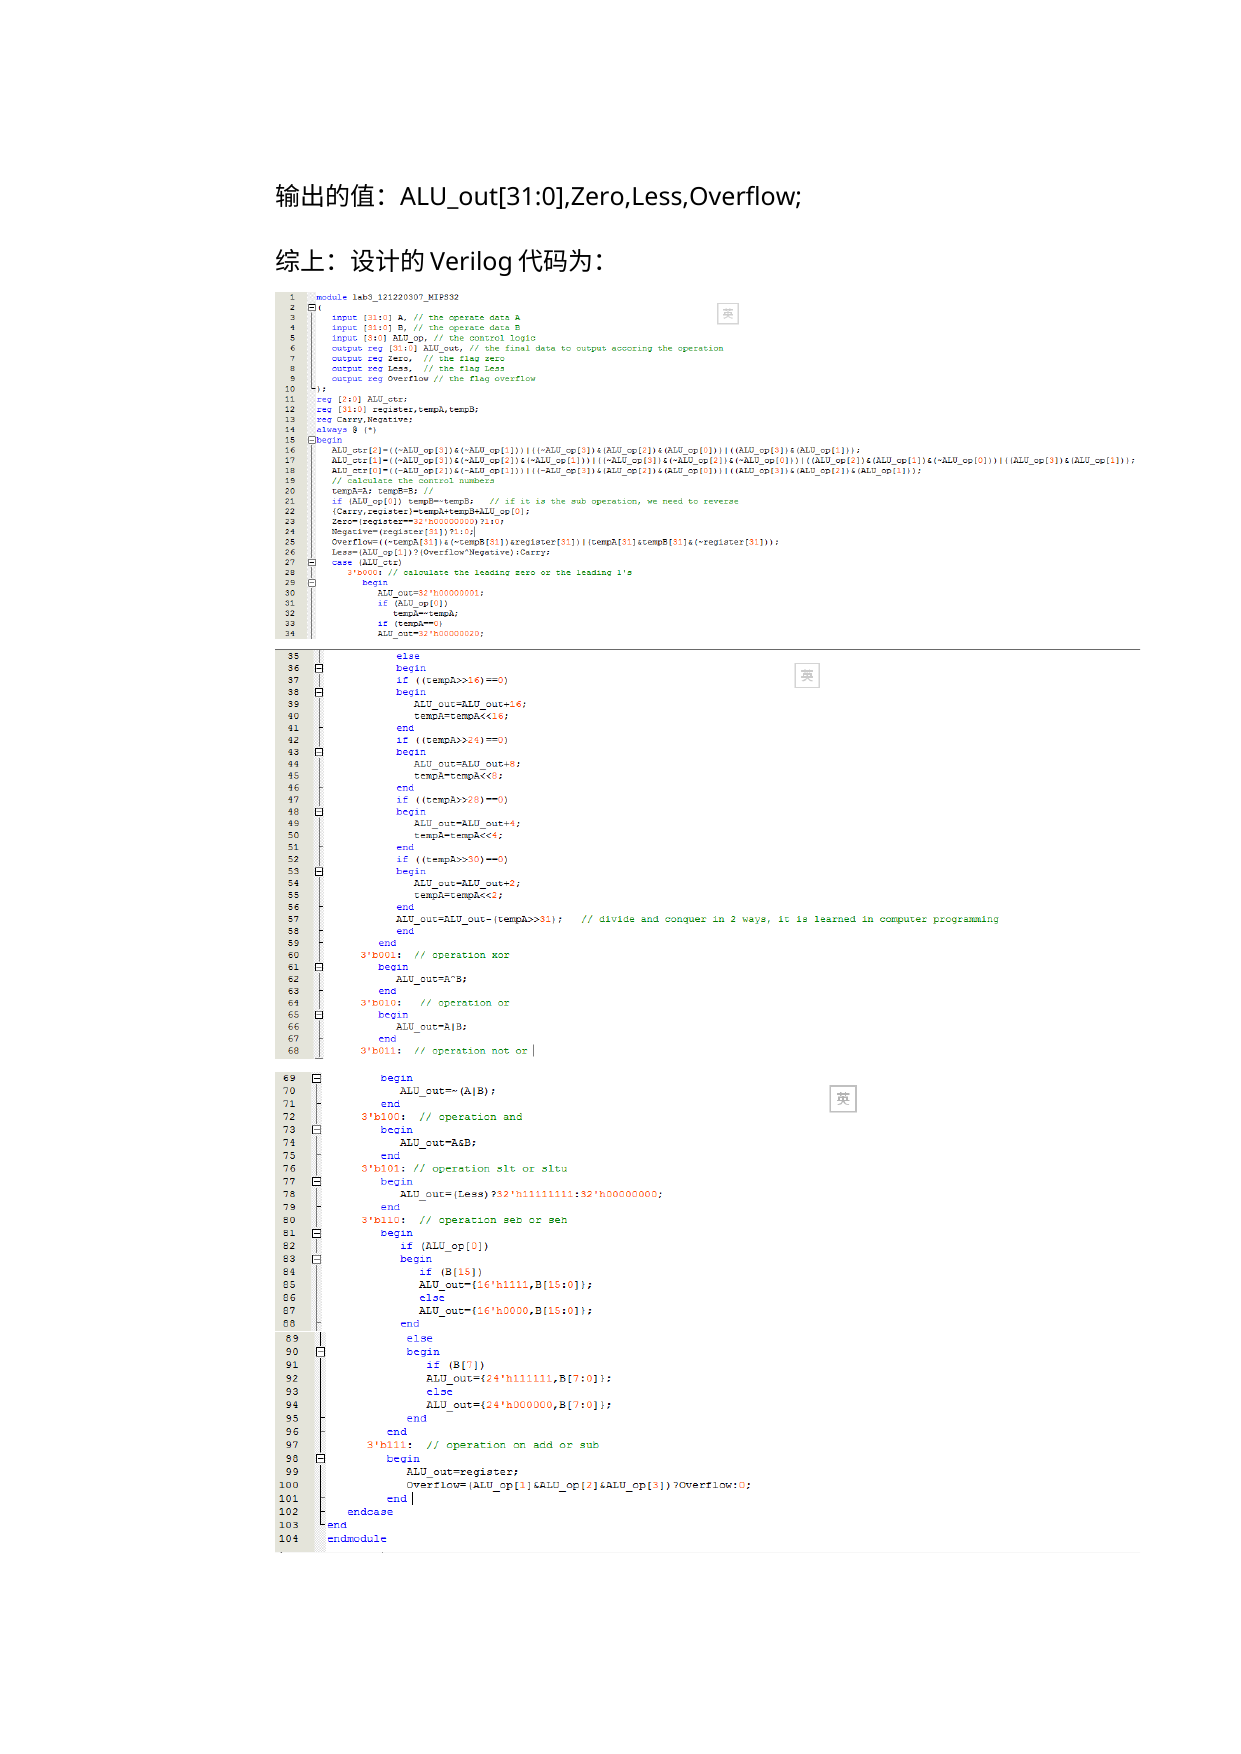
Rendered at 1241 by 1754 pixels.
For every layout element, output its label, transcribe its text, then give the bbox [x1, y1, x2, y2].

picture [275, 292, 1141, 639]
picture [275, 649, 1141, 1059]
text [275, 162, 1053, 227]
picture [275, 1072, 1141, 1331]
text 综上：设计的Verilog代码为： [231, 227, 1053, 292]
picture [275, 1332, 1141, 1553]
